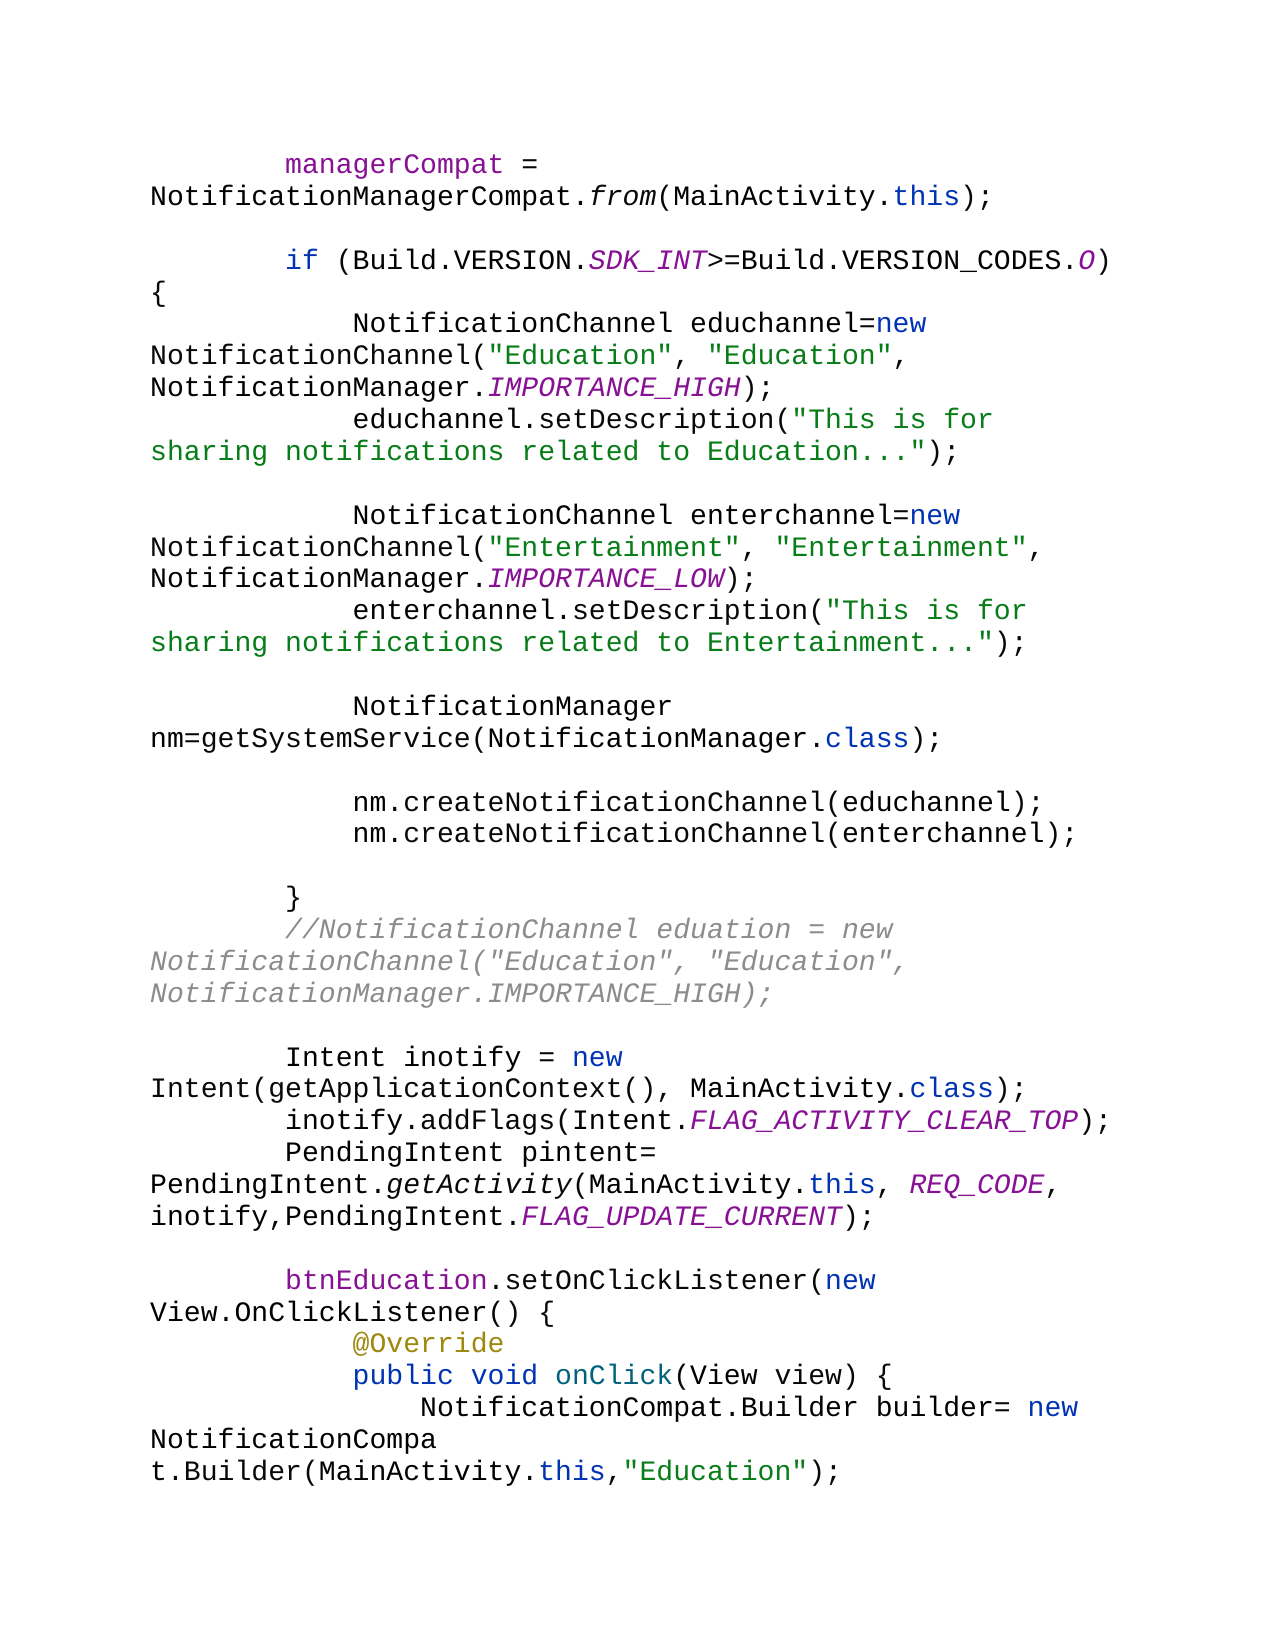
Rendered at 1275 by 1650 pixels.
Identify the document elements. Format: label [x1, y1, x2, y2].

text [150, 150, 1125, 1489]
